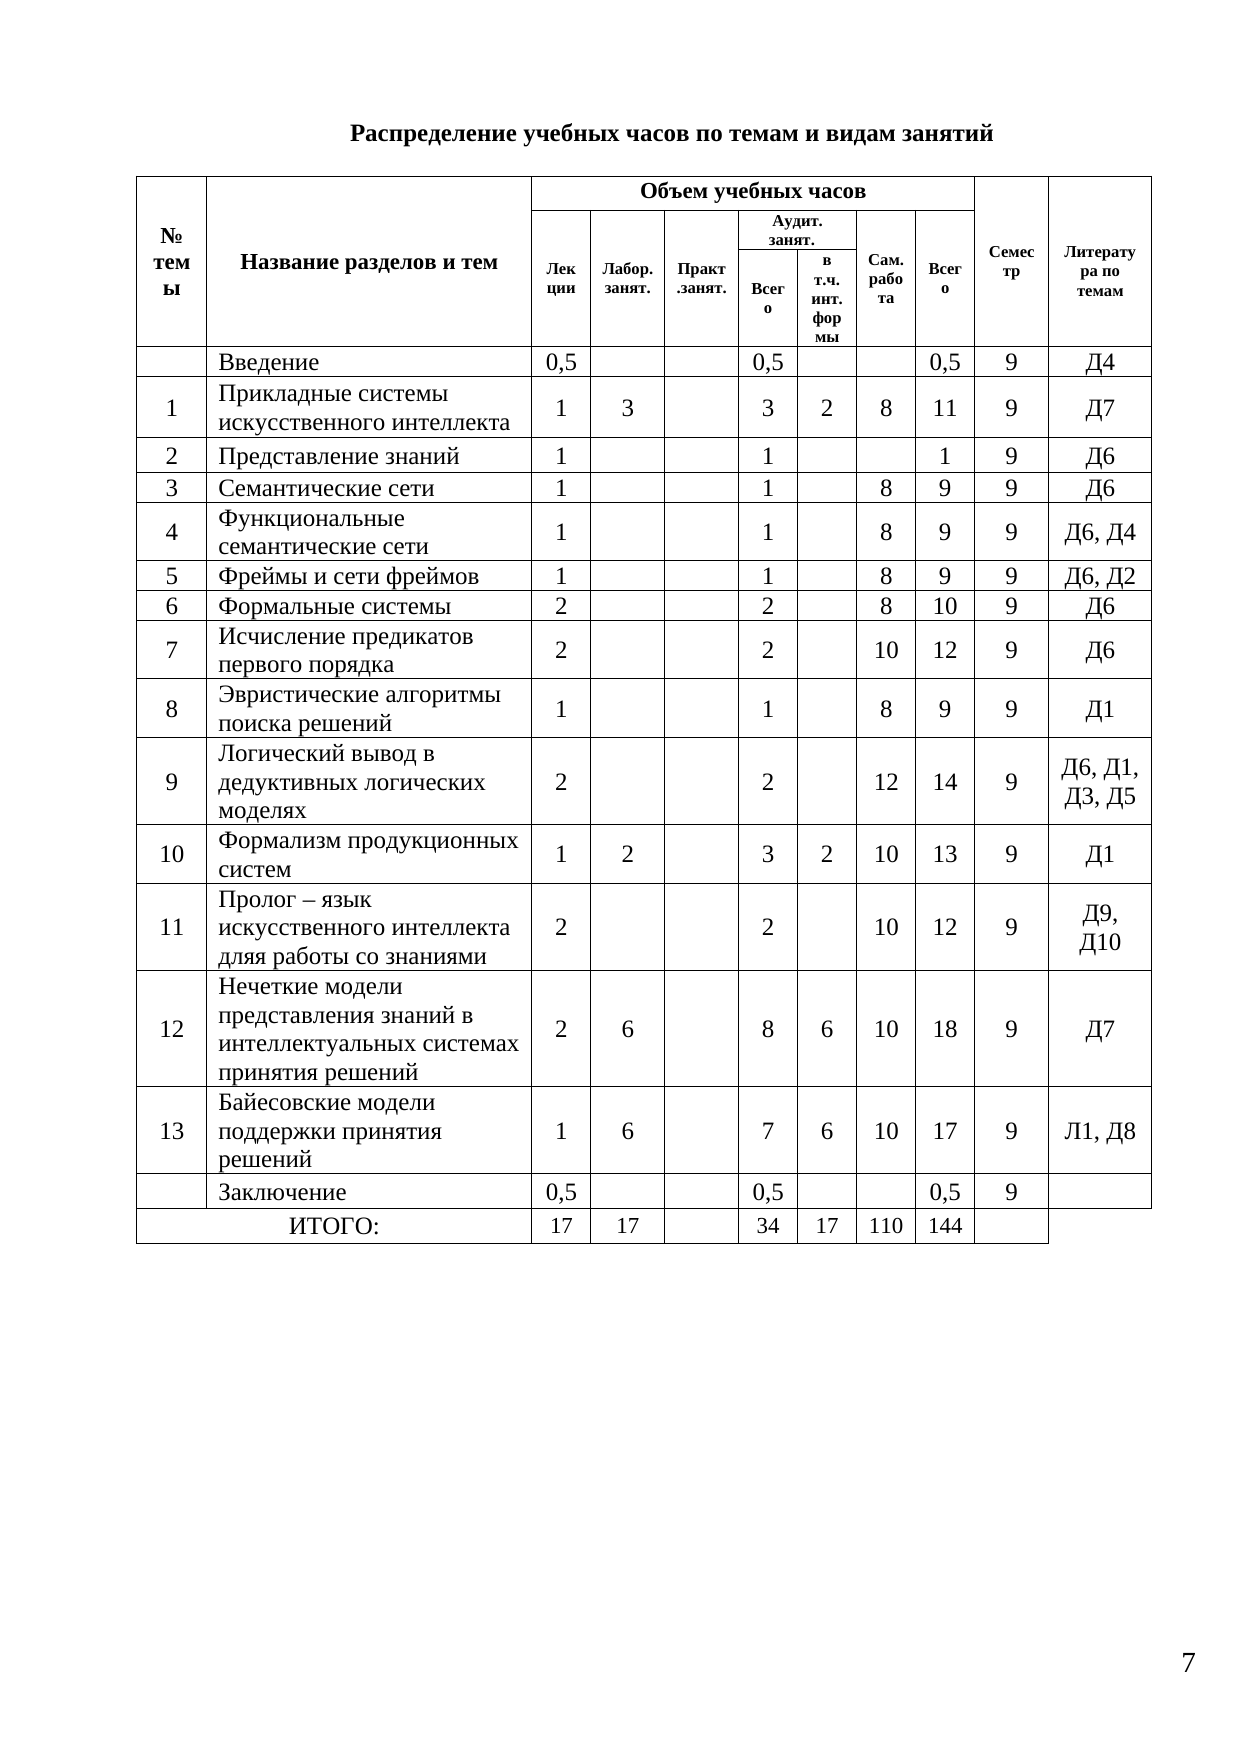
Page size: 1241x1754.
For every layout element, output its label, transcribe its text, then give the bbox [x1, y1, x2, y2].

table_cell [857, 591, 915, 620]
table_cell [857, 473, 915, 502]
table_cell [798, 738, 856, 824]
table_cell [591, 438, 664, 472]
table_cell [591, 347, 664, 376]
table_cell [665, 347, 738, 376]
table_cell [1049, 679, 1151, 737]
table_cell [1049, 347, 1151, 376]
table_header [975, 177, 1048, 346]
table_cell [975, 503, 1048, 560]
table_cell [916, 347, 974, 376]
table_cell [975, 621, 1048, 678]
table_cell [665, 591, 738, 620]
table_cell [591, 971, 664, 1086]
table_cell [798, 438, 856, 472]
table_cell [207, 561, 531, 590]
table_cell [1049, 825, 1151, 883]
table_cell [665, 971, 738, 1086]
table_cell [137, 679, 206, 737]
table_cell [207, 438, 531, 472]
table_cell [739, 1174, 797, 1208]
table_cell [665, 377, 738, 437]
table_cell [532, 825, 590, 883]
table_cell [798, 971, 856, 1086]
table_cell [207, 503, 531, 560]
table_cell [532, 438, 590, 472]
table_cell [916, 1209, 974, 1242]
table_cell [739, 1209, 797, 1242]
table_cell [798, 825, 856, 883]
table_cell [798, 1174, 856, 1208]
table_cell [1049, 473, 1151, 502]
table_header [532, 177, 974, 210]
table_cell [857, 377, 915, 437]
table_cell [665, 1209, 738, 1242]
table_cell [591, 503, 664, 560]
table_cell [857, 1174, 915, 1208]
table_cell [137, 1209, 531, 1242]
table_cell [665, 473, 738, 502]
table_cell [1049, 1174, 1151, 1208]
table_cell [532, 1087, 590, 1173]
table_cell [532, 473, 590, 502]
table_cell [857, 561, 915, 590]
table_cell [916, 211, 974, 346]
table_cell [591, 377, 664, 437]
table_cell [137, 971, 206, 1086]
table_cell [739, 347, 797, 376]
table_cell [975, 971, 1048, 1086]
table_cell [798, 377, 856, 437]
table_cell [665, 1174, 738, 1208]
table_cell [739, 503, 797, 560]
table_cell [207, 679, 531, 737]
table_cell [207, 971, 531, 1086]
table_cell [137, 438, 206, 472]
table_cell [591, 621, 664, 678]
table_cell [739, 1087, 797, 1173]
table_cell [1049, 1087, 1151, 1173]
table_cell [739, 679, 797, 737]
table_cell [665, 738, 738, 824]
table_cell [798, 347, 856, 376]
table_cell [975, 561, 1048, 590]
table_cell [916, 561, 974, 590]
table_cell [665, 1087, 738, 1173]
table_cell [857, 825, 915, 883]
table_cell [857, 1087, 915, 1173]
table_cell [975, 591, 1048, 620]
table_cell [137, 561, 206, 590]
table_cell [739, 884, 797, 970]
table_cell [1049, 591, 1151, 620]
table_cell [798, 679, 856, 737]
table_cell [798, 503, 856, 560]
table_cell [857, 738, 915, 824]
table_cell [591, 473, 664, 502]
table_cell [1049, 438, 1151, 472]
table_cell [857, 503, 915, 560]
table_cell [591, 679, 664, 737]
table_cell [207, 1174, 531, 1208]
table_cell [857, 438, 915, 472]
table_cell [975, 738, 1048, 824]
table_cell [739, 561, 797, 590]
table_cell [798, 1209, 856, 1242]
table_cell [207, 621, 531, 678]
table_cell [665, 884, 738, 970]
table_cell [137, 621, 206, 678]
table_cell [665, 621, 738, 678]
table_cell [857, 679, 915, 737]
table_cell [1049, 377, 1151, 437]
table_cell [916, 503, 974, 560]
table_cell [665, 679, 738, 737]
table_cell [207, 884, 531, 970]
table_header [1049, 177, 1151, 346]
table_cell [591, 825, 664, 883]
table_cell [916, 825, 974, 883]
table_cell [207, 377, 531, 437]
table_cell [591, 1174, 664, 1208]
table_cell [975, 377, 1048, 437]
table_cell [137, 738, 206, 824]
text Распределение учебных часов по темам и видам занятий [148, 118, 1196, 147]
table_cell [532, 621, 590, 678]
table_cell [591, 1087, 664, 1173]
table_cell [857, 621, 915, 678]
table_cell [916, 1174, 974, 1208]
table_cell [798, 250, 856, 346]
table_cell [137, 473, 206, 502]
table_cell [532, 347, 590, 376]
table_cell [975, 679, 1048, 737]
table_cell [665, 825, 738, 883]
table_cell [532, 679, 590, 737]
table_cell [137, 347, 206, 376]
table_cell [739, 250, 797, 346]
table_cell [137, 825, 206, 883]
table_cell [857, 211, 915, 346]
table_cell [1049, 884, 1151, 970]
table_cell [798, 561, 856, 590]
table_cell [916, 738, 974, 824]
table_cell [739, 971, 797, 1086]
table_cell [207, 591, 531, 620]
table_cell [798, 591, 856, 620]
table_cell [591, 561, 664, 590]
table_cell [739, 438, 797, 472]
table_cell [532, 884, 590, 970]
table_cell [665, 561, 738, 590]
table_cell [739, 621, 797, 678]
table_cell [532, 971, 590, 1086]
table_cell [532, 1174, 590, 1208]
table_cell [1049, 503, 1151, 560]
table_cell [857, 1209, 915, 1242]
table_cell [591, 211, 664, 346]
table_cell [532, 561, 590, 590]
table_cell [591, 1209, 664, 1242]
table_cell [137, 1087, 206, 1173]
table_cell [591, 738, 664, 824]
table_cell [532, 738, 590, 824]
table_cell [798, 621, 856, 678]
table_cell [739, 211, 856, 249]
table_cell [137, 884, 206, 970]
table_cell [916, 971, 974, 1086]
table_cell [916, 679, 974, 737]
table_cell [1049, 621, 1151, 678]
table_cell [665, 211, 738, 346]
table_cell [137, 591, 206, 620]
table_header [207, 177, 531, 346]
table_cell [975, 1087, 1048, 1173]
table_cell [1049, 738, 1151, 824]
table_cell [207, 347, 531, 376]
table_cell [1049, 561, 1151, 590]
table_cell [137, 503, 206, 560]
table_cell [739, 591, 797, 620]
table_cell [1049, 971, 1151, 1086]
table_cell [975, 825, 1048, 883]
table_cell [975, 884, 1048, 970]
table_cell [975, 438, 1048, 472]
table_cell [916, 473, 974, 502]
table_cell [857, 347, 915, 376]
table_cell [665, 438, 738, 472]
table_cell [532, 503, 590, 560]
table_cell [207, 738, 531, 824]
table_cell [798, 884, 856, 970]
table_cell [798, 473, 856, 502]
table_cell [591, 884, 664, 970]
table_cell [916, 438, 974, 472]
table_cell [739, 377, 797, 437]
table_cell [665, 503, 738, 560]
table_cell [916, 377, 974, 437]
table_cell [739, 738, 797, 824]
table_cell [916, 884, 974, 970]
table_cell [798, 1087, 856, 1173]
table_cell [739, 825, 797, 883]
table_cell [532, 377, 590, 437]
table_cell [857, 884, 915, 970]
table_cell [207, 1087, 531, 1173]
table_cell [207, 825, 531, 883]
table_cell [137, 377, 206, 437]
table_cell [975, 1209, 1048, 1242]
table_cell [916, 591, 974, 620]
table_cell [532, 591, 590, 620]
table_cell [857, 971, 915, 1086]
table_cell [975, 473, 1048, 502]
table_header [137, 177, 206, 346]
table_cell [975, 1174, 1048, 1208]
table_cell [916, 621, 974, 678]
table_cell [532, 211, 590, 346]
table_cell [207, 473, 531, 502]
table_cell [739, 473, 797, 502]
table_cell [916, 1087, 974, 1173]
table_cell [975, 347, 1048, 376]
table_cell [137, 1174, 206, 1208]
table_cell [591, 591, 664, 620]
table_cell [532, 1209, 590, 1242]
